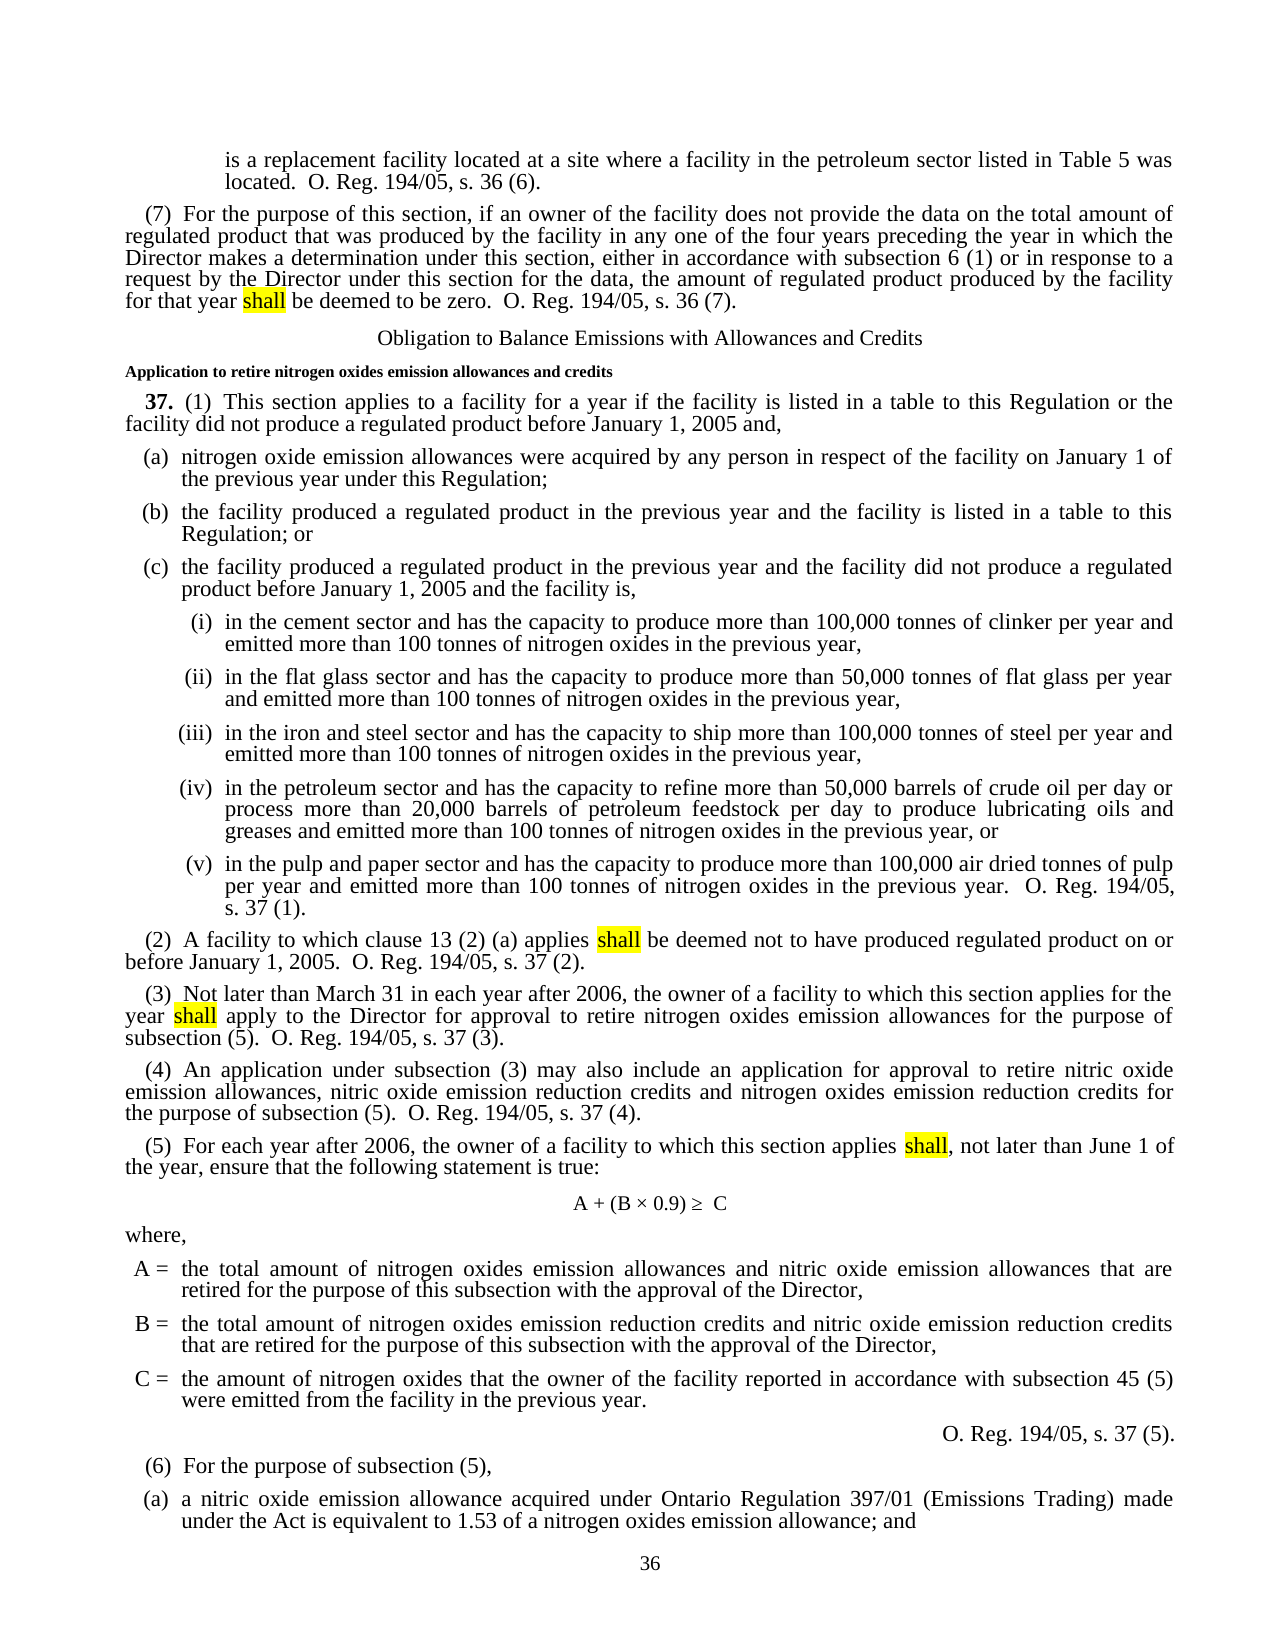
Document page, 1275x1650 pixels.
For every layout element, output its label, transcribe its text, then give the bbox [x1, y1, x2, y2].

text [125, 150, 1175, 193]
text A = the total amount of nitrogen oxides emission allowances and nitric oxide emission allowances that are retired for the purpose of this subsection with the approval of the Director, [125, 1258, 1175, 1302]
text (b) the facility produced a regulated product in the previous year and the facility is listed in a table to this Regulation; or [125, 502, 1175, 546]
text (iv) in the petroleum sector and has the capacity to refine more than 50,000 barrels of crude oil per day or process more than 20,000 barrels of petroleum feedstock per day to produce lubricating oils and greases and emitted more than 100 tonnes of nitrogen oxides in the previous year, or [125, 778, 1175, 843]
text Application to retire nitrogen oxides emission allowances and credits [125, 363, 1175, 381]
text (2) A facility to which clause 13 (2) (a) applies shall be deemed not to have produced regulated product on or before January 1, 2005. O. Reg. 194/05, s. 37 (2). [125, 930, 1175, 974]
text (6) For the purpose of subsection (5), [125, 1456, 1175, 1478]
text C = the amount of nitrogen oxides that the owner of the facility reported in accordance with subsection 45 (5) were emitted from the facility in the previous year. [125, 1369, 1175, 1412]
text A + (B × 0.9) ≥ C [125, 1191, 1175, 1215]
text (7) For the purpose of this section, if an owner of the facility does not provide the data on the total amount of regulated product that was produced by the facility in any one of the four years preceding the year in which the Director makes a determination under this section, either in accordance with subsection 6 (1) or in response to a request by the Director under this section for the data, the amount of regulated product produced by the facility for that year shall be deemed to be zero. O. Reg. 194/05, s. 36 (7). [125, 204, 1175, 313]
subtitle Obligation to Balance Emissions with Allowances and Credits [125, 328, 1175, 350]
text (a) a nitric oxide emission allowance acquired under Ontario Regulation 397/01 (Emissions Trading) made under the Act is equivalent to 1.53 of a nitrogen oxides emission allowance; and [125, 1489, 1175, 1533]
text (3) Not later than March 31 in each year after 2006, the owner of a facility to which this section applies for the year shall apply to the Director for approval to retire nitrogen oxides emission allowances for the purpose of subsection (5). O. Reg. 194/05, s. 37 (3). [125, 984, 1175, 1049]
text where, [125, 1225, 1175, 1247]
text (iii) in the iron and steel sector and has the capacity to ship more than 100,000 tonnes of steel per year and emitted more than 100 tonnes of nitrogen oxides in the previous year, [125, 722, 1175, 766]
text (5) For each year after 2006, the owner of a facility to which this section applies shall, not later than June 1 of the year, ensure that the following statement is true: [125, 1136, 1175, 1179]
text 37. (1) This section applies to a facility for a year if the facility is listed in a table to this Regulation or the facility did not produce a regulated product before January 1, 2005 and, [125, 392, 1175, 435]
text B = the total amount of nitrogen oxides emission reduction credits and nitric oxide emission reduction credits that are retired for the purpose of this subsection with the approval of the Director, [125, 1314, 1175, 1357]
text (a) nitrogen oxide emission allowances were acquired by any person in respect of the facility on January 1 of the previous year under this Regulation; [125, 447, 1175, 491]
text (4) An application under subsection (3) may also include an application for approval to retire nitric oxide emission allowances, nitric oxide emission reduction credits and nitrogen oxides emission reduction credits for the purpose of subsection (5). O. Reg. 194/05, s. 37 (4). [125, 1060, 1175, 1125]
text (ii) in the flat glass sector and has the capacity to produce more than 50,000 tonnes of flat glass per year and emitted more than 100 tonnes of nitrogen oxides in the previous year, [125, 667, 1175, 711]
text (v) in the pulp and paper sector and has the capacity to produce more than 100,000 air dried tonnes of pulp per year and emitted more than 100 tonnes of nitrogen oxides in the previous year. O. Reg. 194/05, s. 37 (1). [125, 854, 1175, 920]
text (i) in the cement sector and has the capacity to produce more than 100,000 tonnes of clinker per year and emitted more than 100 tonnes of nitrogen oxides in the previous year, [125, 612, 1175, 656]
text (c) the facility produced a regulated product in the previous year and the facility did not produce a regulated product before January 1, 2005 and the facility is, [125, 557, 1175, 601]
text O. Reg. 194/05, s. 37 (5). [125, 1424, 1175, 1446]
